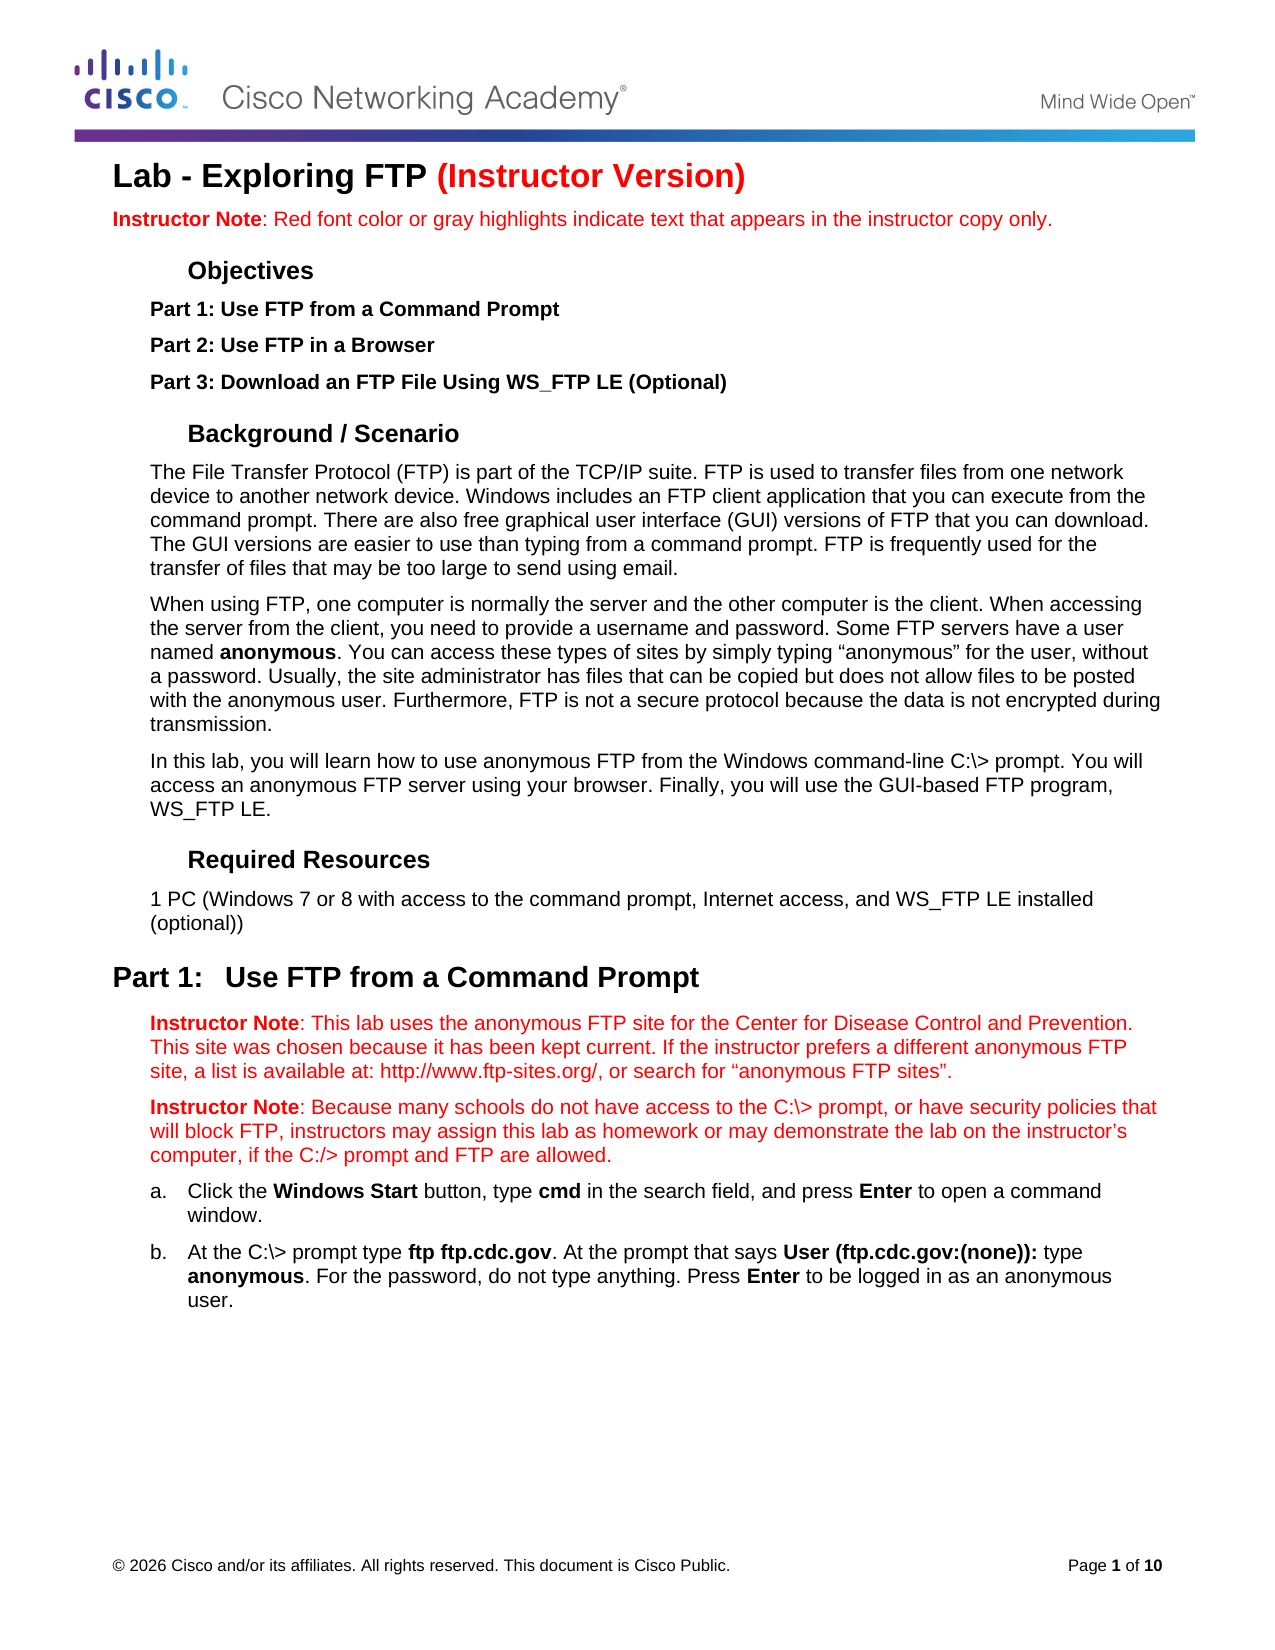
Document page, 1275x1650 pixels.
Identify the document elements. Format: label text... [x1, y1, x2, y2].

text Instructor Note: This lab uses the anonymous FTP site for the Center for Disease Control and Prevention. This site was chosen because it has been kept current. If the instructor prefers a different anonymous FTP site, a list is available at: http://www.ftp-sites.org/, or search for “anonymous FTP sites”. [150, 1011, 1162, 1082]
text Part 1: Use FTP from a Command Prompt [150, 297, 1162, 321]
text Background / Scenario [112, 419, 1162, 447]
text Objectives [112, 256, 1162, 284]
text 1 PC (Windows 7 or 8 with access to the command prompt, Internet access, and WS_FTP LE installed (optional)) [150, 887, 1162, 934]
text In this lab, you will learn how to use anonymous FTP from the Windows command-line C:\> prompt. You will access an anonymous FTP server using your browser. Finally, you will use the GUI-based FTP program, WS_FTP LE. [150, 748, 1162, 820]
text At the C:\> prompt type ftp ftp.cdc.gov. At the prompt that says User (ftp.cdc.gov:(none)): type anonymous. For the password, do not type anything. Press Enter to be logged in as an anonymous user. [150, 1240, 1162, 1312]
text Part 3: Download an FTP File Using WS_FTP LE (Optional) [150, 370, 1162, 394]
text Instructor Note: Because many schools do not have access to the C:\> prompt, or have security policies that will block FTP, instructors may assign this lab as homework or may demonstrate the lab on the instructor’s computer, if the C:/> prompt and FTP are allowed. [150, 1095, 1162, 1167]
text When using FTP, one computer is normally the server and the other computer is the client. When accessing the server from the client, you need to provide a username and password. Some FTP servers have a user named anonymous. You can access these types of sites by simply typing “anonymous” for the user, without a password. Usually, the site administrator has files that can be copied but does not allow files to be posted with the anonymous user. Furthermore, FTP is not a secure protocol because the data is not encrypted during transmission. [150, 592, 1162, 736]
text Instructor Note: Red font color or gray highlights indicate text that appears in the instructor copy only. [112, 207, 1162, 231]
picture [0, 30, 1273, 142]
title Lab - Exploring FTP (Instructor Version) [112, 156, 1162, 195]
text Click the Windows Start button, type cmd in the search field, and press Enter to open a command window. [150, 1179, 1162, 1227]
text Part 2: Use FTP in a Browser [150, 333, 1162, 357]
text Required Resources [112, 845, 1162, 874]
text Use FTP from a Command Prompt [112, 959, 1162, 993]
text The File Transfer Protocol (FTP) is part of the TCP/IP suite. FTP is used to transfer files from one network device to another network device. Windows includes an FTP client application that you can execute from the command prompt. There are also free graphical user interface (GUI) versions of FTP that you can download. The GUI versions are easier to use than typing from a command prompt. FTP is frequently used for the transfer of files that may be too large to send using email. [150, 460, 1162, 580]
